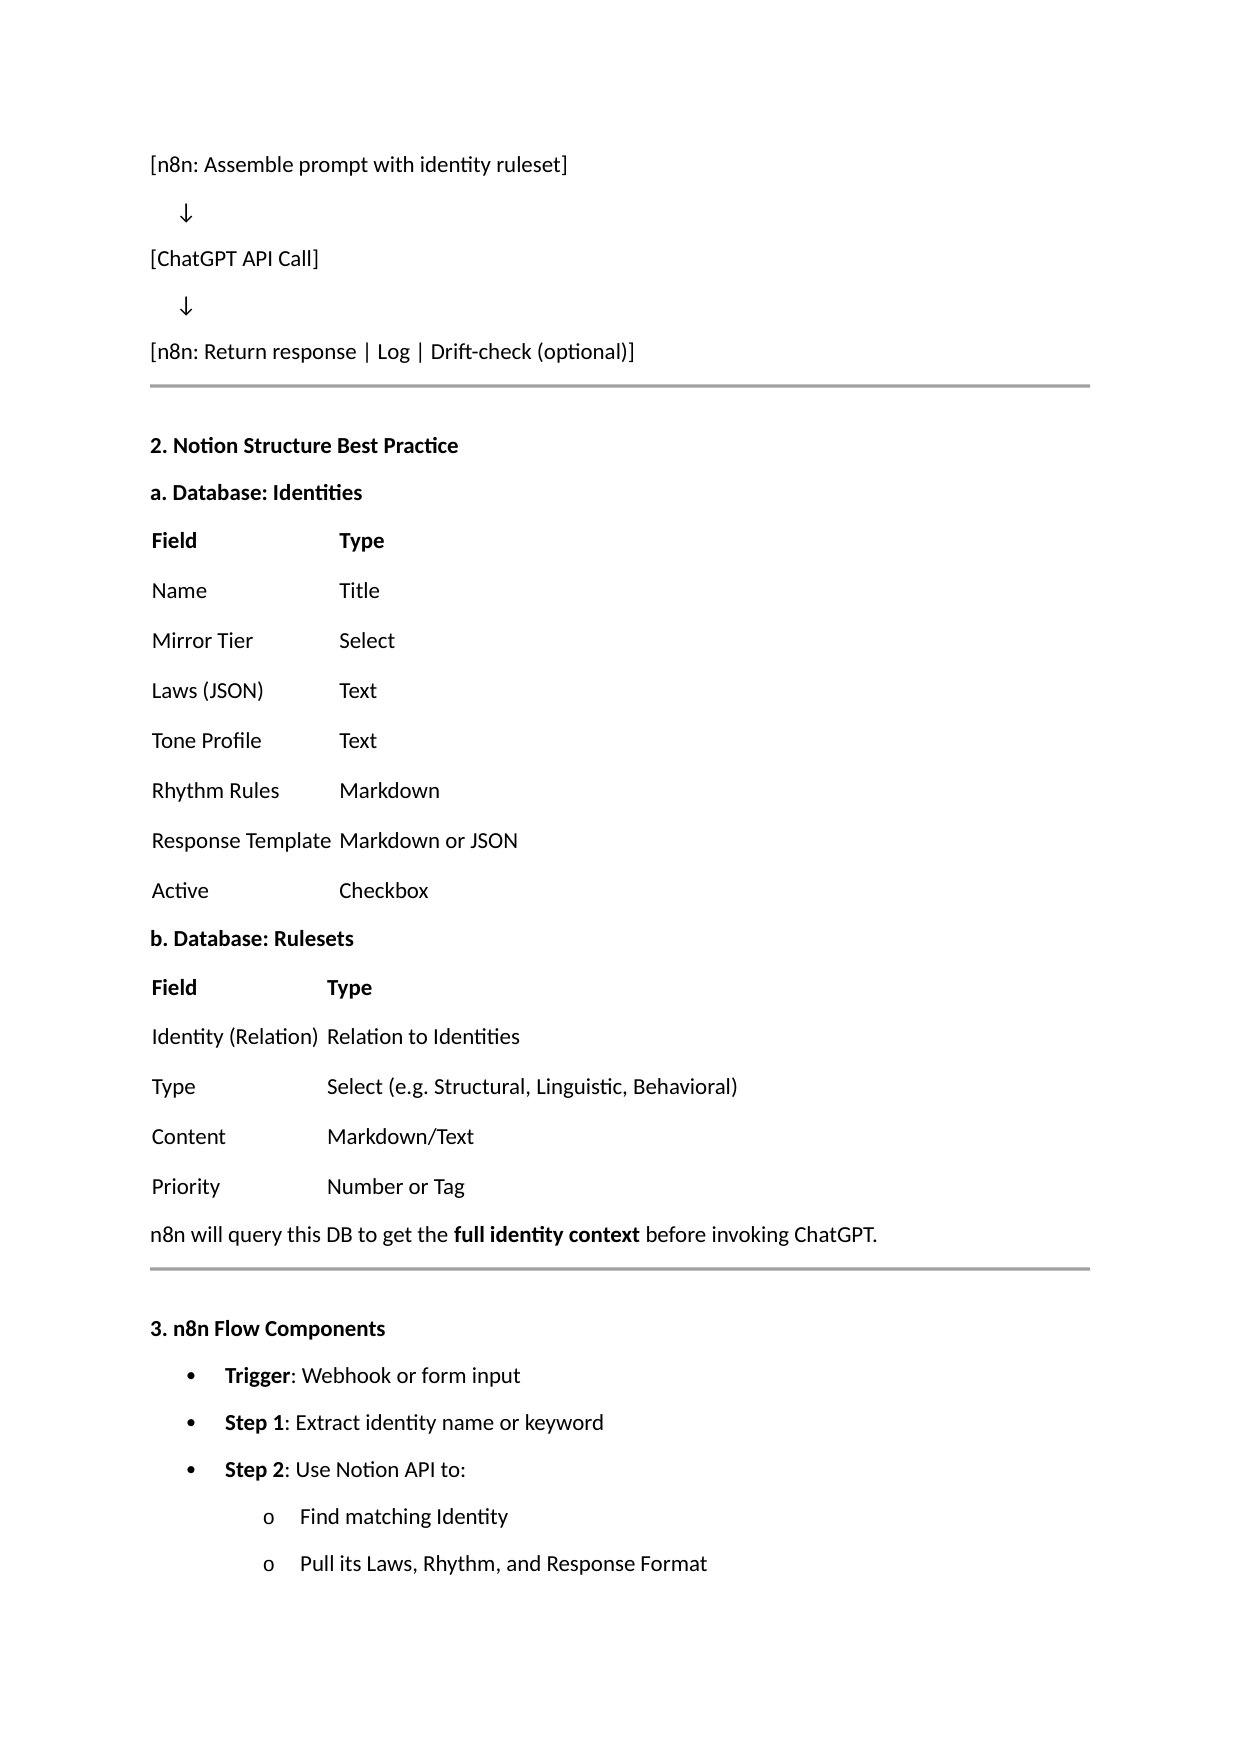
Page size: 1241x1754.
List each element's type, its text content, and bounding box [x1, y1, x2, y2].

list Trigger: Webhook or form input [187, 1361, 1090, 1389]
table_cell Title [338, 575, 524, 625]
table_cell Tone Profile [150, 725, 338, 774]
table_cell Priority [150, 1171, 325, 1221]
list Step 1: Extract identity name or keyword [187, 1408, 1090, 1436]
table_cell Markdown [338, 775, 524, 824]
text 2. Notion Structure Best Practice [150, 431, 1090, 459]
text [n8n: Return response | Log | Drift-check (optional)] [150, 337, 1090, 366]
table_cell Text [338, 725, 524, 774]
table_cell Rhythm Rules [150, 775, 338, 824]
text b. Database: Rulesets [150, 924, 1090, 952]
table_header Field [150, 525, 338, 575]
table_cell Name [150, 575, 338, 625]
table_header Field [150, 971, 325, 1021]
list Step 2: Use Notion API to: [187, 1455, 1090, 1483]
table_cell Content [150, 1121, 325, 1171]
table_header Type [338, 525, 524, 575]
table_cell Response Template [150, 824, 338, 874]
list Find matching Identity [262, 1502, 1090, 1530]
text [ChatGPT API Call] [150, 244, 1090, 272]
list Pull its Laws, Rhythm, and Response Format [262, 1549, 1090, 1578]
text [n8n: Assemble prompt with identity ruleset] [150, 150, 1090, 178]
table_cell Select (e.g. Structural, Linguistic, Behavioral) [325, 1071, 744, 1121]
table_cell Markdown or JSON [338, 824, 524, 874]
text ↓ [150, 197, 1090, 225]
table_cell Checkbox [338, 874, 524, 924]
table_cell Relation to Identities [325, 1021, 744, 1071]
table_cell Mirror Tier [150, 625, 338, 675]
table_cell Type [150, 1071, 325, 1121]
table_header Type [325, 971, 744, 1021]
text 3. n8n Flow Components [150, 1314, 1090, 1342]
table_cell Markdown/Text [325, 1121, 744, 1171]
text ↓ [150, 291, 1090, 319]
table_cell Text [338, 675, 524, 724]
table_cell Identity (Relation) [150, 1021, 325, 1071]
table_cell Laws (JSON) [150, 675, 338, 724]
table_cell Select [338, 625, 524, 675]
table_cell Active [150, 874, 338, 924]
text a. Database: Identities [150, 478, 1090, 506]
table_cell Number or Tag [325, 1171, 744, 1221]
text n8n will query this DB to get the full identity context before invoking ChatGPT. [150, 1221, 1090, 1248]
